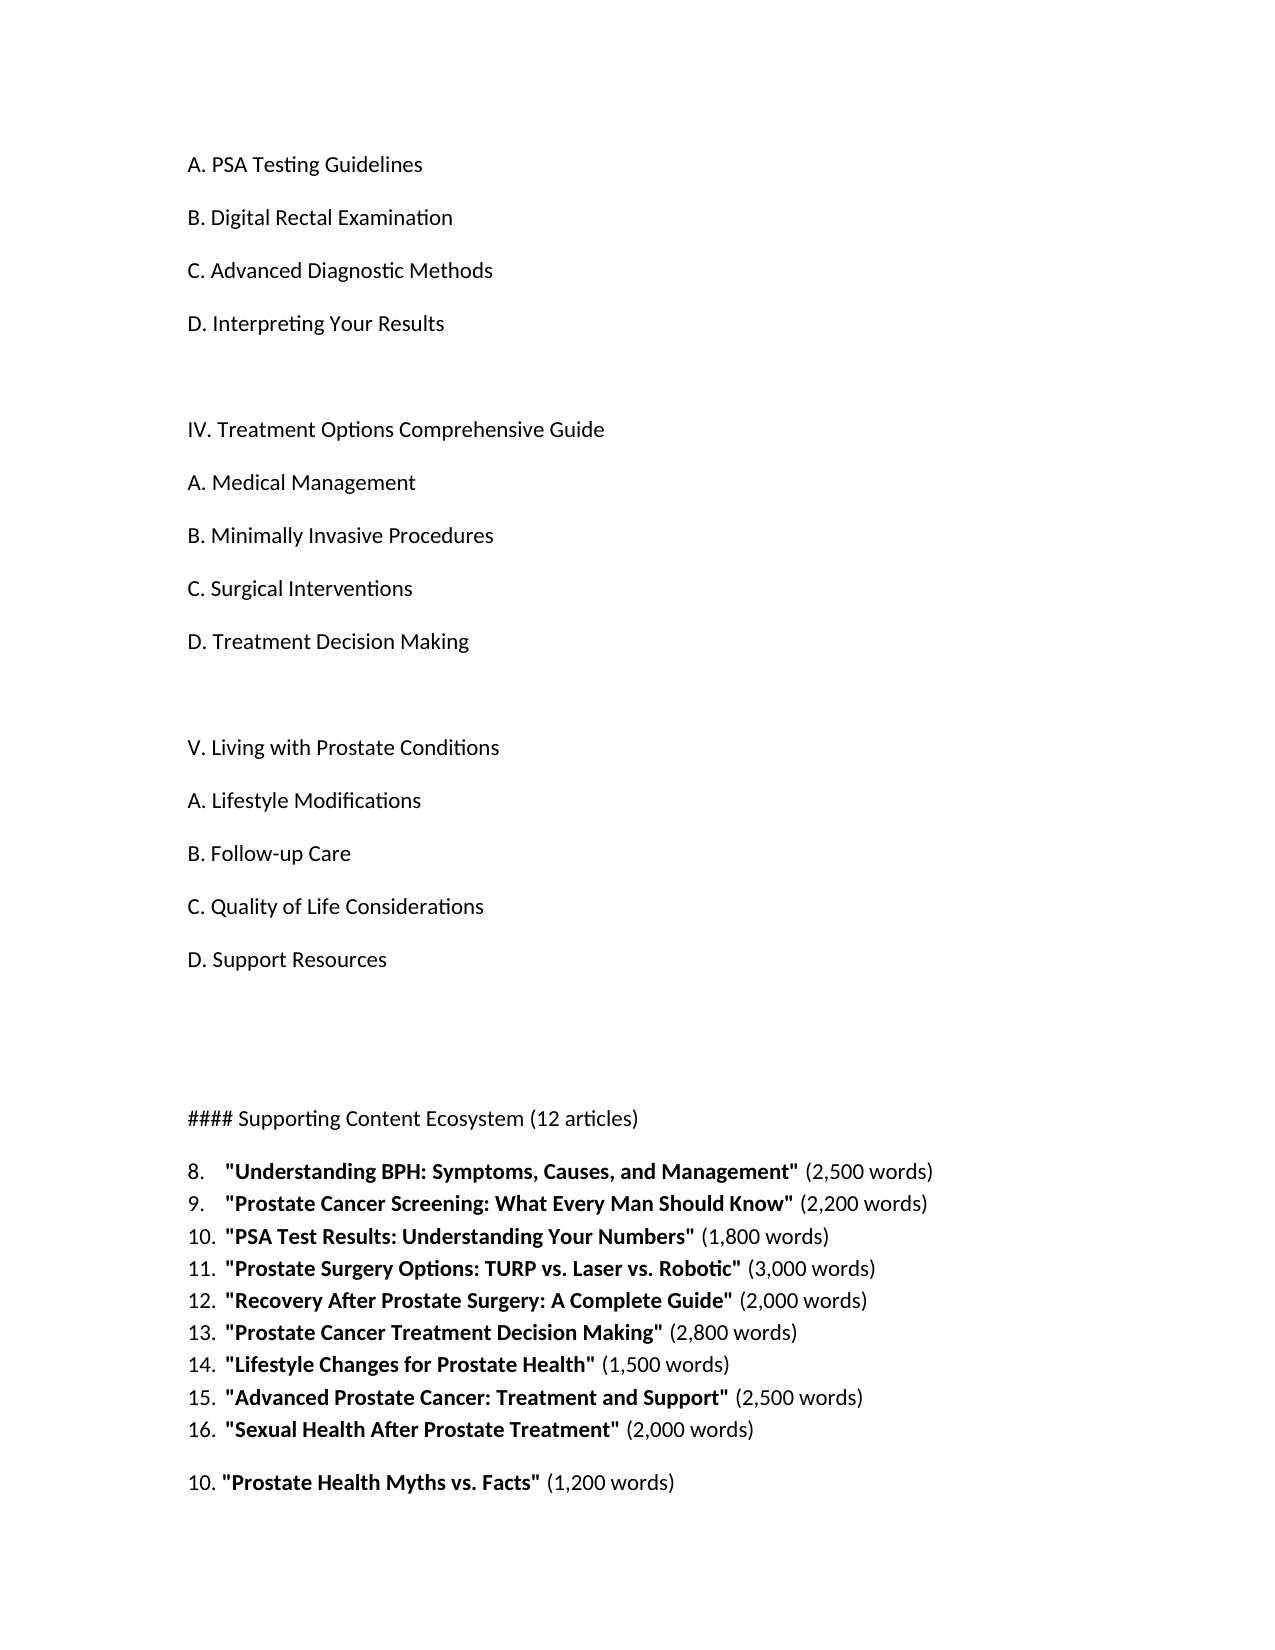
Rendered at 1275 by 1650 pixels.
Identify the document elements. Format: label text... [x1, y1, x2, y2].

list "Advanced Prostate Cancer: Treatment and Support" (2,500 words) [187, 1383, 1087, 1411]
list "Prostate Cancer Screening: What Every Man Should Know" (2,200 words) [187, 1189, 1087, 1218]
text C. Advanced Diagnostic Methods [187, 256, 1087, 284]
list "Prostate Surgery Options: TURP vs. Laser vs. Robotic" (3,000 words) [187, 1254, 1087, 1282]
text D. Interpreting Your Results [187, 309, 1087, 337]
list "Understanding BPH: Symptoms, Causes, and Management" (2,500 words) [187, 1157, 1087, 1185]
text C. Surgical Interventions [187, 574, 1087, 602]
text 10. "Prostate Health Myths vs. Facts" (1,200 words) [187, 1468, 1087, 1496]
list "PSA Test Results: Understanding Your Numbers" (1,800 words) [187, 1222, 1087, 1250]
text D. Support Resources [187, 945, 1087, 973]
text B. Follow-up Care [187, 839, 1087, 867]
text A. PSA Testing Guidelines [187, 150, 1087, 178]
list "Lifestyle Changes for Prostate Health" (1,500 words) [187, 1351, 1087, 1378]
text C. Quality of Life Considerations [187, 892, 1087, 920]
list "Prostate Cancer Treatment Decision Making" (2,800 words) [187, 1318, 1087, 1346]
text V. Living with Prostate Conditions [187, 733, 1087, 761]
text #### Supporting Content Ecosystem (12 articles) [187, 1104, 1087, 1132]
list "Recovery After Prostate Surgery: A Complete Guide" (2,000 words) [187, 1286, 1087, 1314]
text B. Minimally Invasive Procedures [187, 521, 1087, 549]
text A. Medical Management [187, 468, 1087, 496]
text D. Treatment Decision Making [187, 627, 1087, 655]
list "Sexual Health After Prostate Treatment" (2,000 words) [187, 1415, 1087, 1443]
text IV. Treatment Options Comprehensive Guide [187, 415, 1087, 443]
text B. Digital Rectal Examination [187, 203, 1087, 231]
text A. Lifestyle Modifications [187, 786, 1087, 814]
